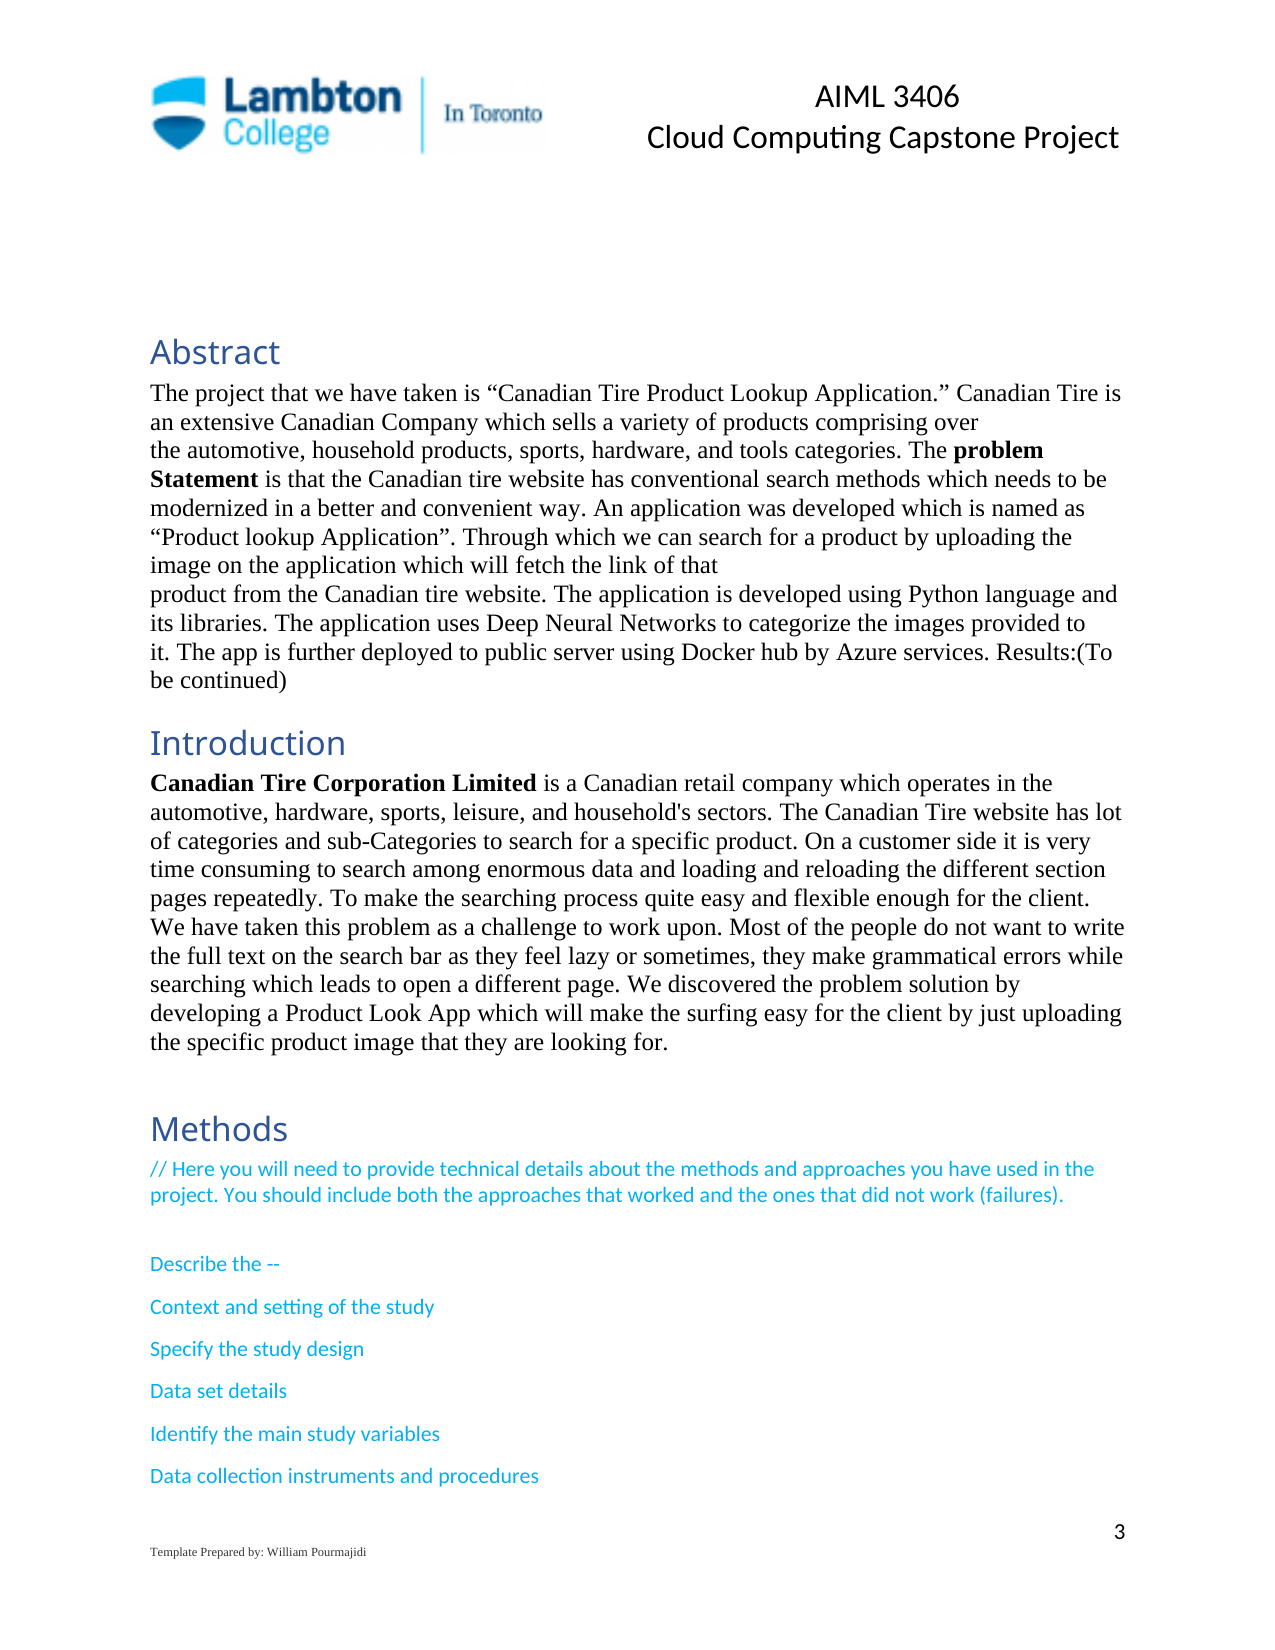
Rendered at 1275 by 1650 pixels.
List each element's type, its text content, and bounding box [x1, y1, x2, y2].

text The project that we have taken is “Canadian Tire Product Lookup Application.” Canadian Tire is an extensive Canadian Company which sells a variety of products comprising over the automotive, household products, sports, hardware, and tools categories. The problem Statement is that the Canadian tire website has conventional search methods which needs to be modernized in a better and convenient way. An application was developed which is named as “Product lookup Application”. Through which we can search for a product by uploading the image on the application which will fetch the link of that product from the Canadian tire website. The application is developed using Python language and its libraries. The application uses Deep Neural Networks to categorize the images provided to it. The app is further deployed to public server using Docker hub by Azure services. Results:(To be continued) [150, 378, 1125, 694]
subtitle Methods [150, 1106, 1125, 1151]
text Describe the -- [150, 1224, 1125, 1277]
text Data set details [150, 1377, 1125, 1404]
text Specify the study design [150, 1335, 1125, 1362]
text Identify the main study variables [150, 1420, 1125, 1446]
text Context and setting of the study [150, 1293, 1125, 1319]
text Data collection instruments and procedures [150, 1462, 1125, 1489]
text Canadian Tire Corporation Limited is a Canadian retail company which operates in the automotive, hardware, sports, leisure, and household's sectors. The Canadian Tire website has lot of categories and sub-Categories to search for a specific product. On a customer side it is very time consuming to search among enormous data and loading and reloading the different section pages repeatedly. To make the searching process quite easy and flexible enough for the client. We have taken this problem as a challenge to work upon. Most of the people do not want to write the full text on the search bar as they feel lazy or sometimes, they make grammatical errors while searching which leads to open a different page. We discovered the problem solution by developing a Product Look App which will make the surfing easy for the client by just uploading the specific product image that they are looking for. [150, 768, 1125, 1056]
subtitle Abstract [150, 329, 1125, 374]
picture [150, 75, 547, 156]
text // Here you will need to provide technical details about the methods and approaches you have used in the project. You should include both the approaches that worked and the ones that did not work (failures). [150, 1155, 1125, 1208]
subtitle Introduction [150, 719, 1125, 765]
